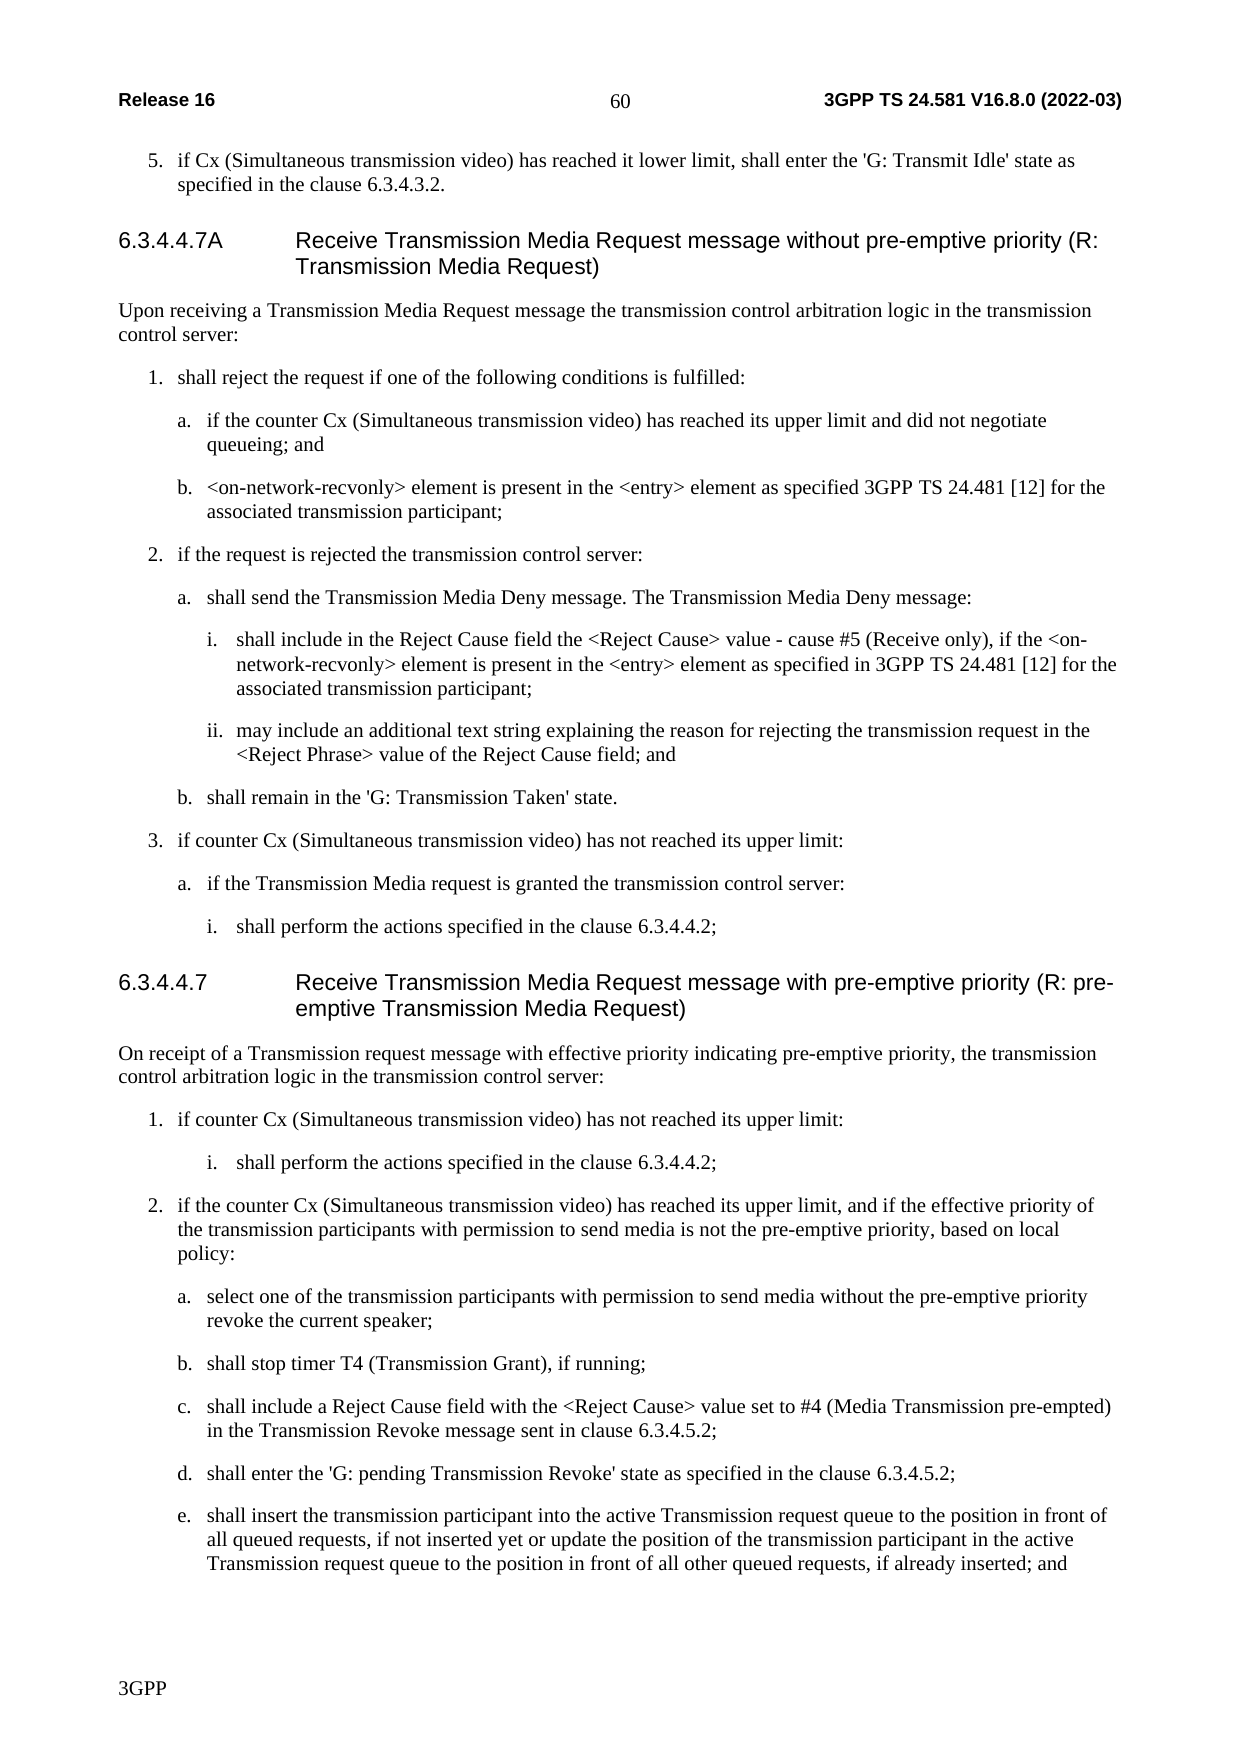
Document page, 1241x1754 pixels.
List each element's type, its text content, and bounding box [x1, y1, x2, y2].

text e. shall insert the transmission participant into the active Transmission request queue to the position in front of all queued requests, if not inserted yet or update the position of the transmission participant in the active Transmission request queue to the position in front of all other queued requests, if already inserted; and [177, 1503, 1122, 1575]
text Upon receiving a Transmission Media Request message the transmission control arbitration logic in the transmission control server: [118, 298, 1122, 346]
text On receipt of a Transmission request message with effective priority indicating pre-emptive priority, the transmission control arbitration logic in the transmission control server: [118, 1040, 1122, 1088]
text b. shall remain in the 'G: Transmission Taken' state. [177, 785, 1122, 809]
text 1. if counter Cx (Simultaneous transmission video) has not reached its upper limit: [148, 1107, 1122, 1131]
subtitle 6.3.4.4.7 Receive Transmission Media Request message with pre-emptive priority (R: pre-emptive Transmission Media Request) [118, 969, 1122, 1022]
text 1. shall reject the request if one of the following conditions is fulfilled: [148, 365, 1122, 389]
text 3. if counter Cx (Simultaneous transmission video) has not reached its upper limit: [148, 828, 1122, 852]
subtitle 6.3.4.4.7A Receive Transmission Media Request message without pre-emptive priority (R: Transmission Media Request) [118, 227, 1122, 279]
text ii. may include an additional text string explaining the reason for rejecting the transmission request in the <Reject Phrase> value of the Reject Cause field; and [207, 718, 1122, 766]
text a. if the counter Cx (Simultaneous transmission video) has reached its upper limit and did not negotiate queueing; and [177, 408, 1122, 456]
text i. shall perform the actions specified in the clause 6.3.4.4.2; [207, 914, 1122, 938]
text a. shall send the Transmission Media Deny message. The Transmission Media Deny message: [177, 584, 1122, 609]
text i. shall perform the actions specified in the clause 6.3.4.4.2; [207, 1150, 1122, 1174]
text a. if the Transmission Media request is granted the transmission control server: [148, 871, 1122, 895]
text b. <on-network-recvonly> element is present in the <entry> element as specified 3GPP TS 24.481 [12] for the associated transmission participant; [177, 475, 1122, 523]
text a. select one of the transmission participants with permission to send media without the pre-emptive priority revoke the current speaker; [177, 1284, 1122, 1332]
text c. shall include a Reject Cause field with the <Reject Cause> value set to #4 (Media Transmission pre-empted) in the Transmission Revoke message sent in clause 6.3.4.5.2; [177, 1393, 1122, 1442]
text i. shall include in the Reject Cause field the <Reject Cause> value - cause #5 (Receive only), if the <on-network-recvonly> element is present in the <entry> element as specified in 3GPP TS 24.481 [12] for the associated transmission participant; [207, 627, 1122, 699]
text 5. if Cx (Simultaneous transmission video) has reached it lower limit, shall enter the 'G: Transmit Idle' state as specified in the clause 6.3.4.3.2. [148, 147, 1122, 196]
text 2. if the counter Cx (Simultaneous transmission video) has reached its upper limit, and if the effective priority of the transmission participants with permission to send media is not the pre-emptive priority, based on local policy: [148, 1193, 1122, 1265]
text d. shall enter the 'G: pending Transmission Revoke' state as specified in the clause 6.3.4.5.2; [177, 1460, 1122, 1484]
text 2. if the request is rejected the transmission control server: [148, 542, 1122, 566]
text b. shall stop timer T4 (Transmission Grant), if running; [177, 1351, 1122, 1375]
